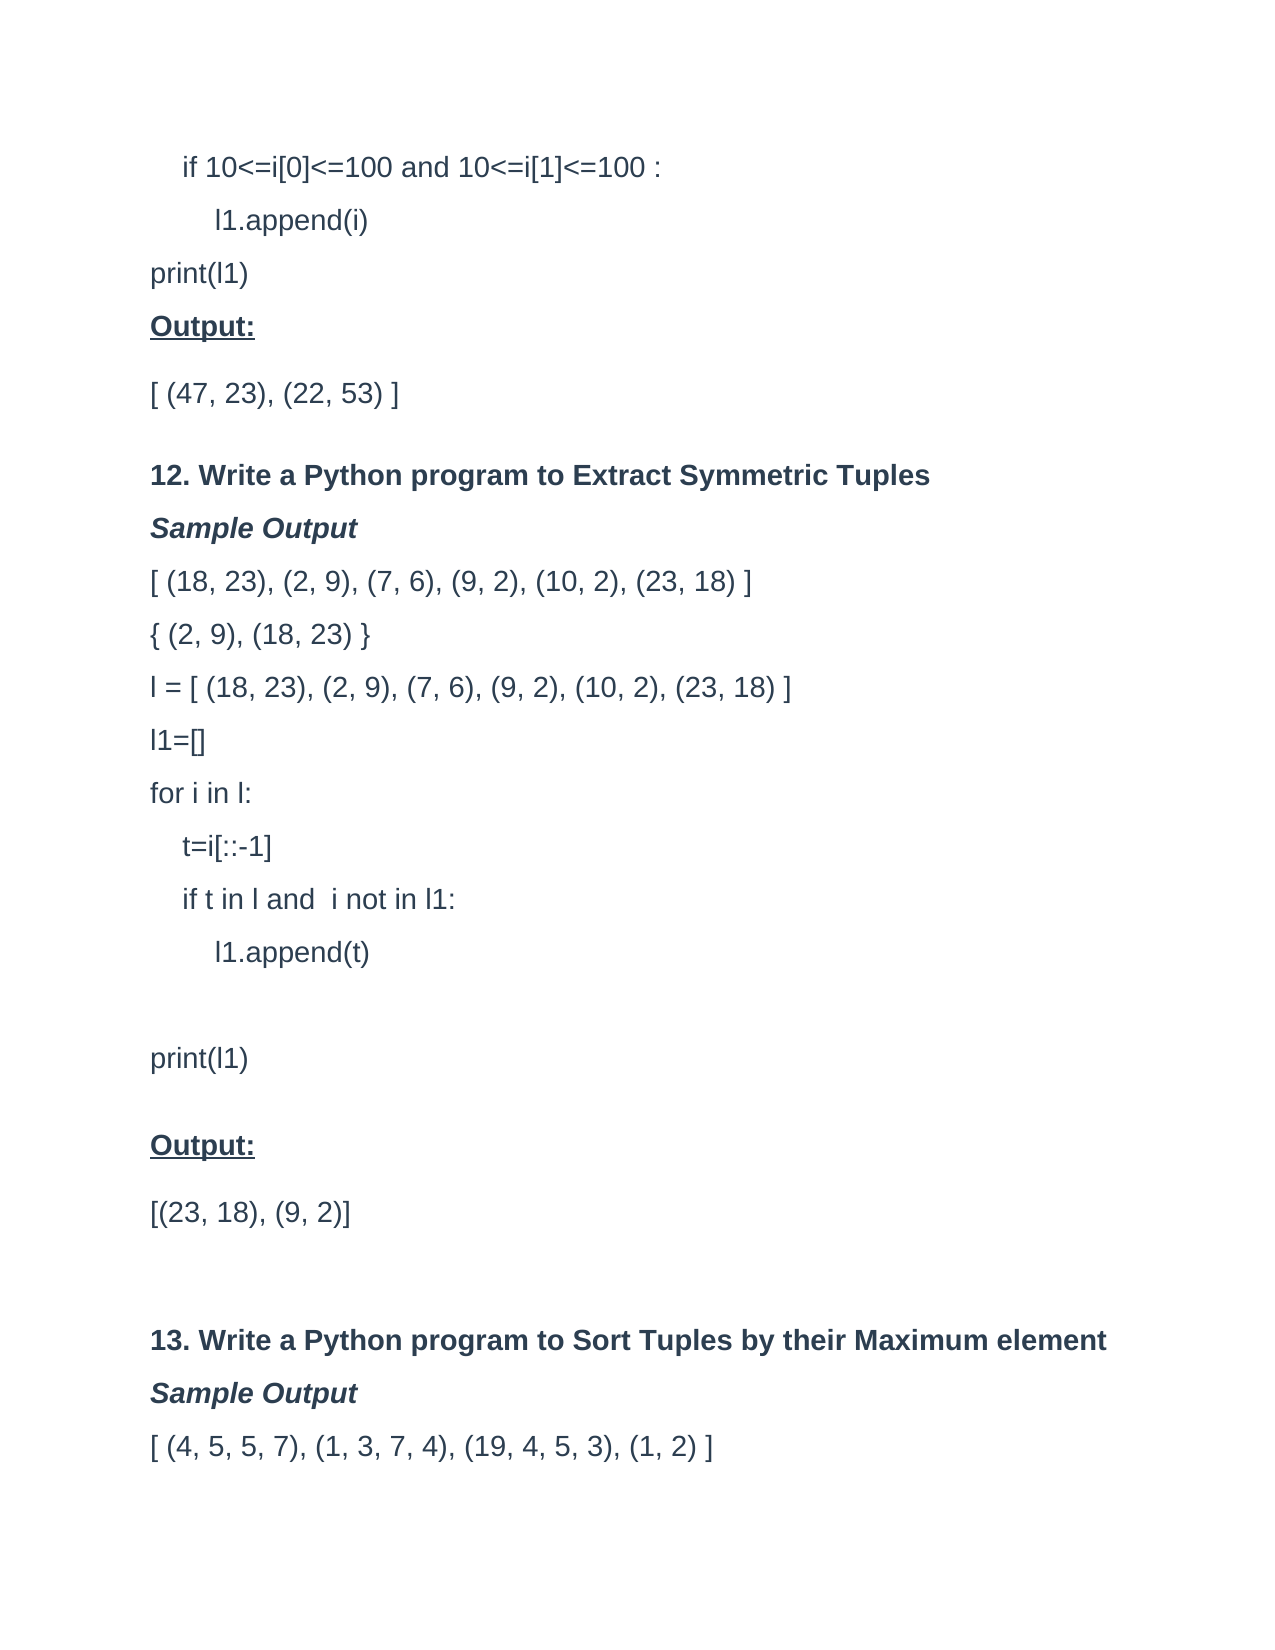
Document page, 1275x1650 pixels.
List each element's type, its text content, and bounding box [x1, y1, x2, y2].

text { (2, 9), (18, 23) } [150, 617, 1125, 651]
text [ (4, 5, 5, 7), (1, 3, 7, 4), (19, 4, 5, 3), (1, 2) ] [150, 1429, 1125, 1463]
text l = [ (18, 23), (2, 9), (7, 6), (9, 2), (10, 2), (23, 18) ] [150, 670, 1125, 703]
text Output: [150, 1094, 1125, 1161]
text if t in l and i not in l1: [150, 882, 1125, 916]
text if 10<=i[0]<=100 and 10<=i[1]<=100 : [150, 150, 1125, 183]
text Sample Output [150, 511, 1125, 544]
text l1=[] [150, 723, 1125, 757]
text for i in l: [150, 776, 1125, 809]
text print(l1) [150, 256, 1125, 289]
text t=i[::-1] [150, 829, 1125, 863]
text Sample Output [150, 1376, 1125, 1410]
text l1.append(i) [150, 203, 1125, 237]
text print(l1) [150, 1041, 1125, 1075]
text 12. Write a Python program to Extract Symmetric Tuples [150, 458, 1125, 491]
text Output: [150, 309, 1125, 343]
text l1.append(t) [150, 935, 1125, 969]
text [ (47, 23), (22, 53) ] [150, 343, 1125, 410]
text [(23, 18), (9, 2)] [150, 1195, 1125, 1228]
text 13. Write a Python program to Sort Tuples by their Maximum element [150, 1323, 1125, 1357]
text [ (18, 23), (2, 9), (7, 6), (9, 2), (10, 2), (23, 18) ] [150, 564, 1125, 597]
